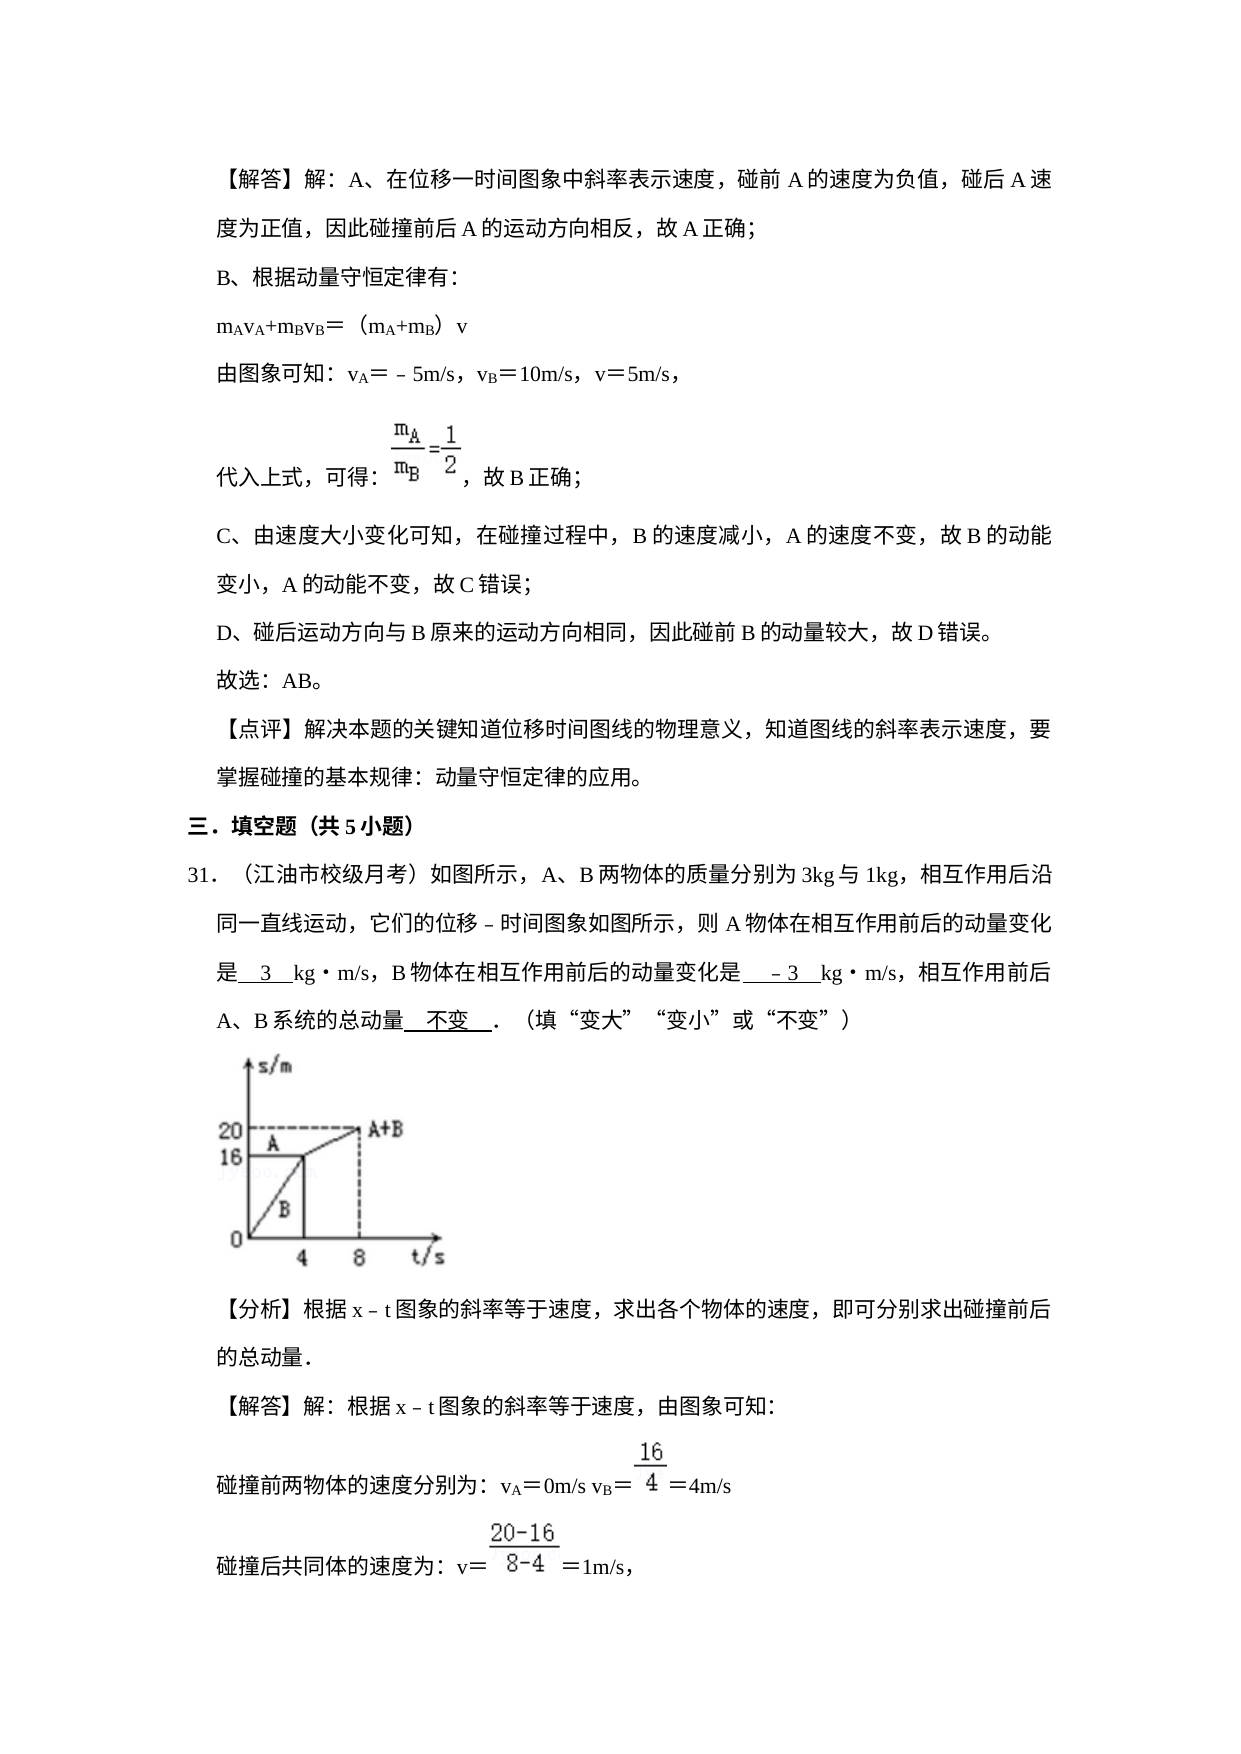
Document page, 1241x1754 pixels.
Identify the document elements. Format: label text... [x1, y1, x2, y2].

picture [634, 1438, 667, 1494]
text B、根据动量守恒定律有： [216, 259, 1053, 292]
text 31．（江油市校级月考）如图所示，A、B两物体的质量分别为3kg与1kg，相互作用后沿同一直线运动，它们的位移﹣时间图象如图所示，则A物体在相互作用前后的动量变化是 3 kg・m/s，B物体在相互作用前后的动量变化是 ﹣3 kg・m/s，相互作用前后A、B系统的总动量 不变 ．（填“变大”“变小”或“不变”） [187, 857, 1053, 1035]
text 碰撞前两物体的速度分别为：vA＝0m/s vB＝＝4m/s [216, 1437, 1053, 1502]
text 三．填空题（共5小题） [187, 808, 1053, 841]
text C、由速度大小变化可知，在碰撞过程中，B的速度减小，A的速度不变，故B的动能变小，A的动能不变，故C错误； [216, 517, 1053, 599]
text 碰撞后共同体的速度为：v＝＝1m/s， [216, 1517, 1053, 1582]
text 【解答】解：根据x﹣t图象的斜率等于速度，由图象可知： [216, 1388, 1053, 1421]
text 【分析】根据x﹣t图象的斜率等于速度，求出各个物体的速度，即可分别求出碰撞前后的总动量． [216, 1291, 1053, 1372]
picture [489, 1519, 560, 1575]
text 【解答】解：A、在位移一时间图象中斜率表示速度，碰前A的速度为负值，碰后A速度为正值，因此碰撞前后A的运动方向相反，故A正确； [216, 162, 1053, 243]
text 故选：AB。 [216, 663, 1053, 695]
text mAvA+mBvB＝（mA+mB）v [216, 307, 1053, 340]
text 【点评】解决本题的关键知道位移时间图线的物理意义，知道图线的斜率表示速度，要掌握碰撞的基本规律：动量守恒定律的应用。 [216, 711, 1053, 792]
picture [216, 1051, 446, 1270]
text 代入上式，可得：，故B正确； [216, 404, 1053, 502]
picture [391, 413, 462, 486]
text D、碰后运动方向与B原来的运动方向相同，因此碰前B的动量较大，故D错误。 [216, 614, 1053, 647]
text 由图象可知：vA＝﹣5m/s，vB＝10m/s，v＝5m/s， [216, 356, 1053, 388]
